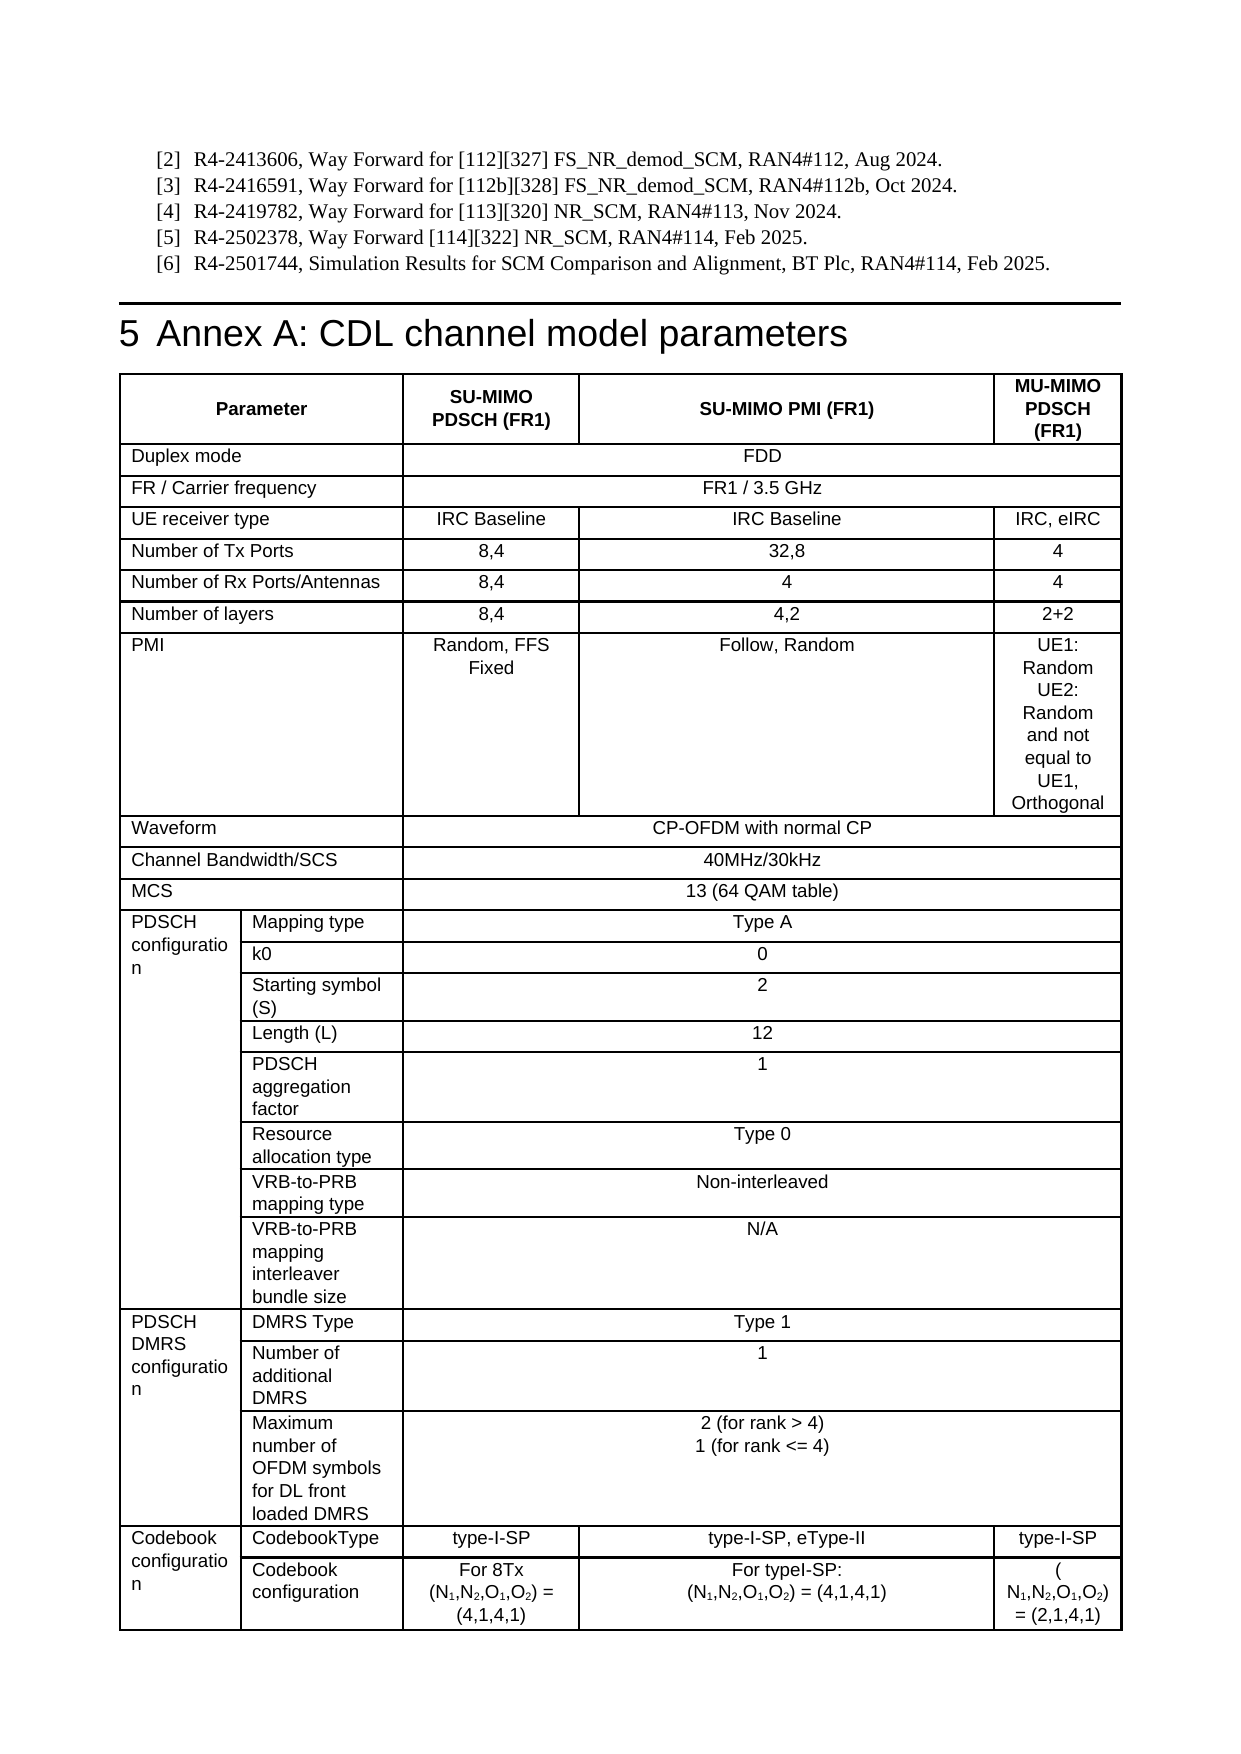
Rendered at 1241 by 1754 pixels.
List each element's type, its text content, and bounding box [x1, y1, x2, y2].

table_header MU-MIMO PDSCH (FR1) [995, 375, 1120, 443]
table_cell PDSCH aggregation factor [242, 1053, 402, 1121]
table_cell UE receiver type [121, 508, 402, 537]
table_cell Type 1 [404, 1310, 1120, 1340]
table_cell VRB-to-PRB mapping interleaver bundle size [242, 1218, 402, 1308]
table_cell 4,2 [580, 603, 993, 632]
table_cell CP-OFDM with normal CP [404, 817, 1120, 846]
list R4-2501744, Simulation Results for SCM Comparison and Alignment, BT Plc, RAN4#114, Feb 2025. [156, 251, 1121, 275]
table_cell 8,4 [404, 571, 578, 600]
table_cell PDSCH DMRS configuration [121, 1310, 240, 1525]
table_cell 4 [580, 571, 993, 600]
list R4-2502378, Way Forward [114][322] NR_SCM, RAN4#114, Feb 2025. [156, 225, 1121, 249]
table_cell VRB-to-PRB mapping type [242, 1170, 402, 1216]
table_cell 40MHz/30kHz [404, 848, 1120, 878]
text Annex A: CDL channel model parameters [119, 305, 1121, 354]
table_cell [404, 1559, 578, 1629]
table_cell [995, 1559, 1120, 1629]
table_cell Type 0 [404, 1123, 1120, 1168]
table_cell PMI [121, 634, 402, 815]
table_cell type-I-SP [404, 1527, 578, 1556]
table_header SU-MIMO PMI (FR1) [580, 375, 993, 443]
table_cell MCS [121, 880, 402, 909]
table_cell IRC Baseline [404, 508, 578, 537]
list R4-2416591, Way Forward for [112b][328] FS_NR_demod_SCM, RAN4#112b, Oct 2024. [156, 173, 1121, 197]
table_cell 1 [404, 1342, 1120, 1410]
table_cell k0 [242, 943, 402, 972]
table_cell Non-interleaved [404, 1170, 1120, 1216]
table_cell Channel Bandwidth/SCS [121, 848, 402, 878]
table_cell Number of Rx Ports/Antennas [121, 571, 402, 600]
table_cell Resource allocation type [242, 1123, 402, 1168]
table_cell N/A [404, 1218, 1120, 1308]
table_cell 4 [995, 571, 1120, 600]
table_cell type-I-SP, eType-II [580, 1527, 993, 1556]
table_cell Number of additional DMRS [242, 1342, 402, 1410]
list R4-2413606, Way Forward for [112][327] FS_NR_demod_SCM, RAN4#112, Aug 2024. [156, 147, 1121, 171]
table_cell type-I-SP [995, 1527, 1120, 1556]
table_cell FR / Carrier frequency [121, 477, 402, 506]
table_cell FDD [404, 445, 1120, 474]
table_cell 2 [404, 974, 1120, 1019]
table_cell 0 [404, 943, 1120, 972]
table_cell Codebook configuration [121, 1527, 240, 1629]
table_cell IRC Baseline [580, 508, 993, 537]
table_cell Waveform [121, 817, 402, 846]
table_cell Length (L) [242, 1022, 402, 1051]
table_cell 2+2 [995, 603, 1120, 632]
table_cell Maximum number of OFDM symbols for DL front loaded DMRS [242, 1412, 402, 1525]
table_cell DMRS Type [242, 1310, 402, 1340]
table_cell Random, FFS Fixed [404, 634, 578, 815]
table_cell Number of Tx Ports [121, 540, 402, 569]
table_cell 1 [404, 1053, 1120, 1121]
table_cell 32,8 [580, 540, 993, 569]
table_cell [242, 1559, 402, 1629]
table_header SU-MIMO PDSCH (FR1) [404, 375, 578, 443]
table_cell Type A [404, 911, 1120, 941]
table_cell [580, 1559, 993, 1629]
table_cell 2 (for rank > 4) 1 (for rank <= 4) [404, 1412, 1120, 1525]
list R4-2419782, Way Forward for [113][320] NR_SCM, RAN4#113, Nov 2024. [156, 199, 1121, 223]
table_cell Follow, Random [580, 634, 993, 815]
table_cell 13 (64 QAM table) [404, 880, 1120, 909]
table_cell Starting symbol (S) [242, 974, 402, 1019]
table_header Parameter [121, 375, 402, 443]
table_cell 4 [995, 540, 1120, 569]
table_cell CodebookType [242, 1527, 402, 1556]
table_cell 8,4 [404, 603, 578, 632]
table_cell IRC, eIRC [995, 508, 1120, 537]
table_cell 8,4 [404, 540, 578, 569]
table_cell Number of layers [121, 603, 402, 632]
table_cell PDSCH configuration [121, 911, 240, 1308]
table_cell Duplex mode [121, 445, 402, 474]
table_cell FR1 / 3.5 GHz [404, 477, 1120, 506]
table_cell 12 [404, 1022, 1120, 1051]
table_cell UE1: Random UE2: Random and not equal to UE1, Orthogonal [995, 634, 1120, 815]
table_cell Mapping type [242, 911, 402, 941]
